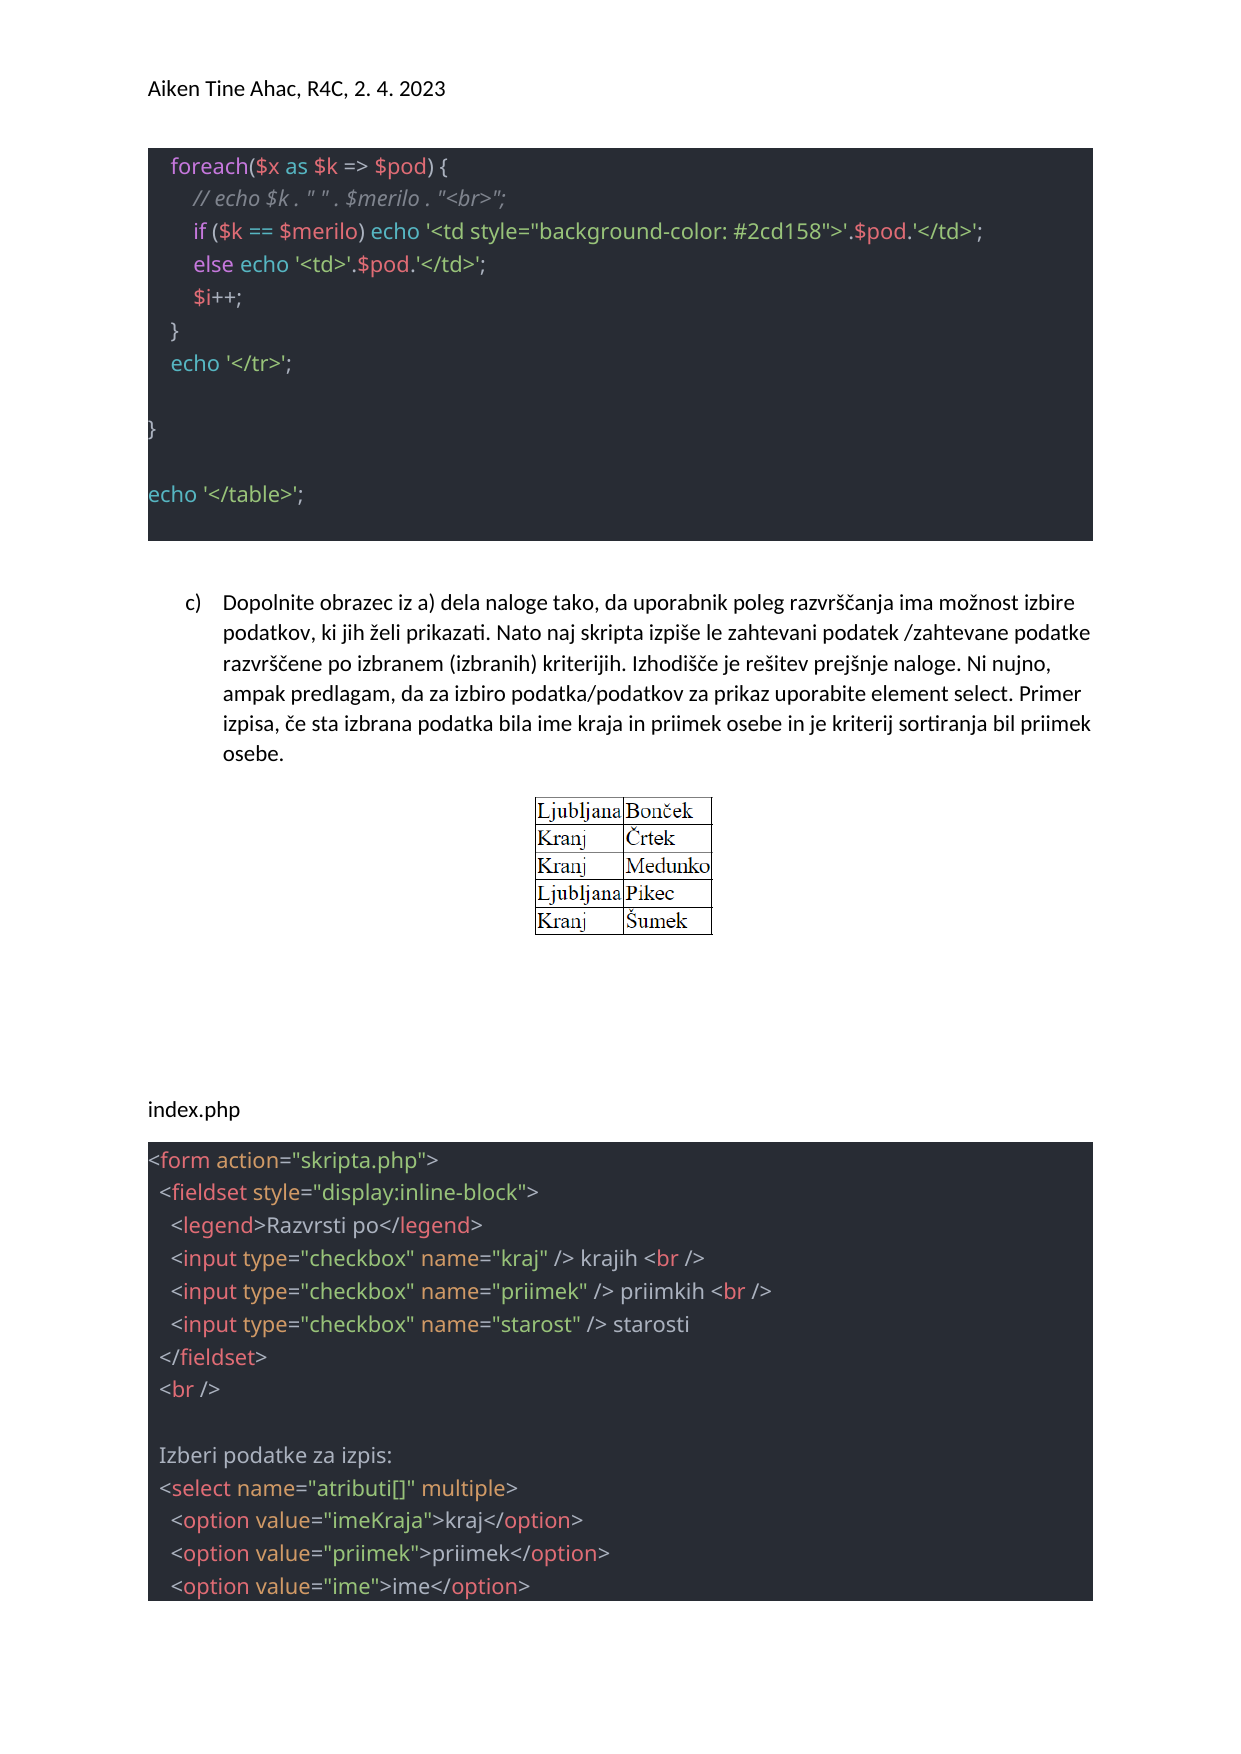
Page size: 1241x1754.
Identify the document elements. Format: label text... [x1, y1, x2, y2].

text } [148, 410, 1093, 443]
text <br /> [148, 1371, 1093, 1404]
text <option value="priimek">priimek</option> [148, 1535, 1093, 1568]
text <fieldset style="display:inline-block"> [148, 1174, 1093, 1207]
text </fieldset> [148, 1338, 1093, 1371]
text Izberi podatke za izpis: [148, 1437, 1093, 1470]
text <option value="ime">ime</option> [148, 1568, 1093, 1601]
text index.php [148, 1095, 1093, 1123]
text <select name="atributi[]" multiple> [148, 1470, 1093, 1502]
text if ($k == $merilo) echo '<td style="background-color: #2cd158">'.$pod.'</td>'; [148, 213, 1093, 246]
text else echo '<td>'.$pod.'</td>'; [148, 246, 1093, 279]
text <input type="checkbox" name="priimek" /> priimkih <br /> [148, 1273, 1093, 1306]
text echo '</table>'; [148, 476, 1093, 508]
text echo '</tr>'; [148, 344, 1093, 377]
picture [527, 786, 713, 936]
text foreach($x as $k => $pod) { [148, 148, 1093, 180]
list Dopolnite obrazec iz a) dela naloge tako, da uporabnik poleg razvrščanja ima možnost izbire podatkov, ki jih želi prikazati. Nato naj skripta izpiše le zahtevani podatek /zahtevane podatke razvrščene po izbranem (izbranih) kriterijih. Izhodišče je rešitev prejšnje naloge. Ni nujno, ampak predlagam, da za izbiro podatka/podatkov za prikaz uporabite element select. Primer izpisa, če sta izbrana podatka bila ime kraja in priimek osebe in je kriterij sortiranja bil priimek osebe. [185, 588, 1093, 767]
text <option value="imeKraja">kraj</option> [148, 1502, 1093, 1535]
text } [148, 312, 1093, 344]
text // echo $k . " " . $merilo . "<br>"; [148, 180, 1093, 213]
text $i++; [148, 279, 1093, 312]
text <input type="checkbox" name="kraj" /> krajih <br /> [148, 1240, 1093, 1273]
text <input type="checkbox" name="starost" /> starosti [148, 1306, 1093, 1338]
text <form action="skripta.php"> [148, 1142, 1093, 1174]
text <legend>Razvrsti po</legend> [148, 1207, 1093, 1240]
